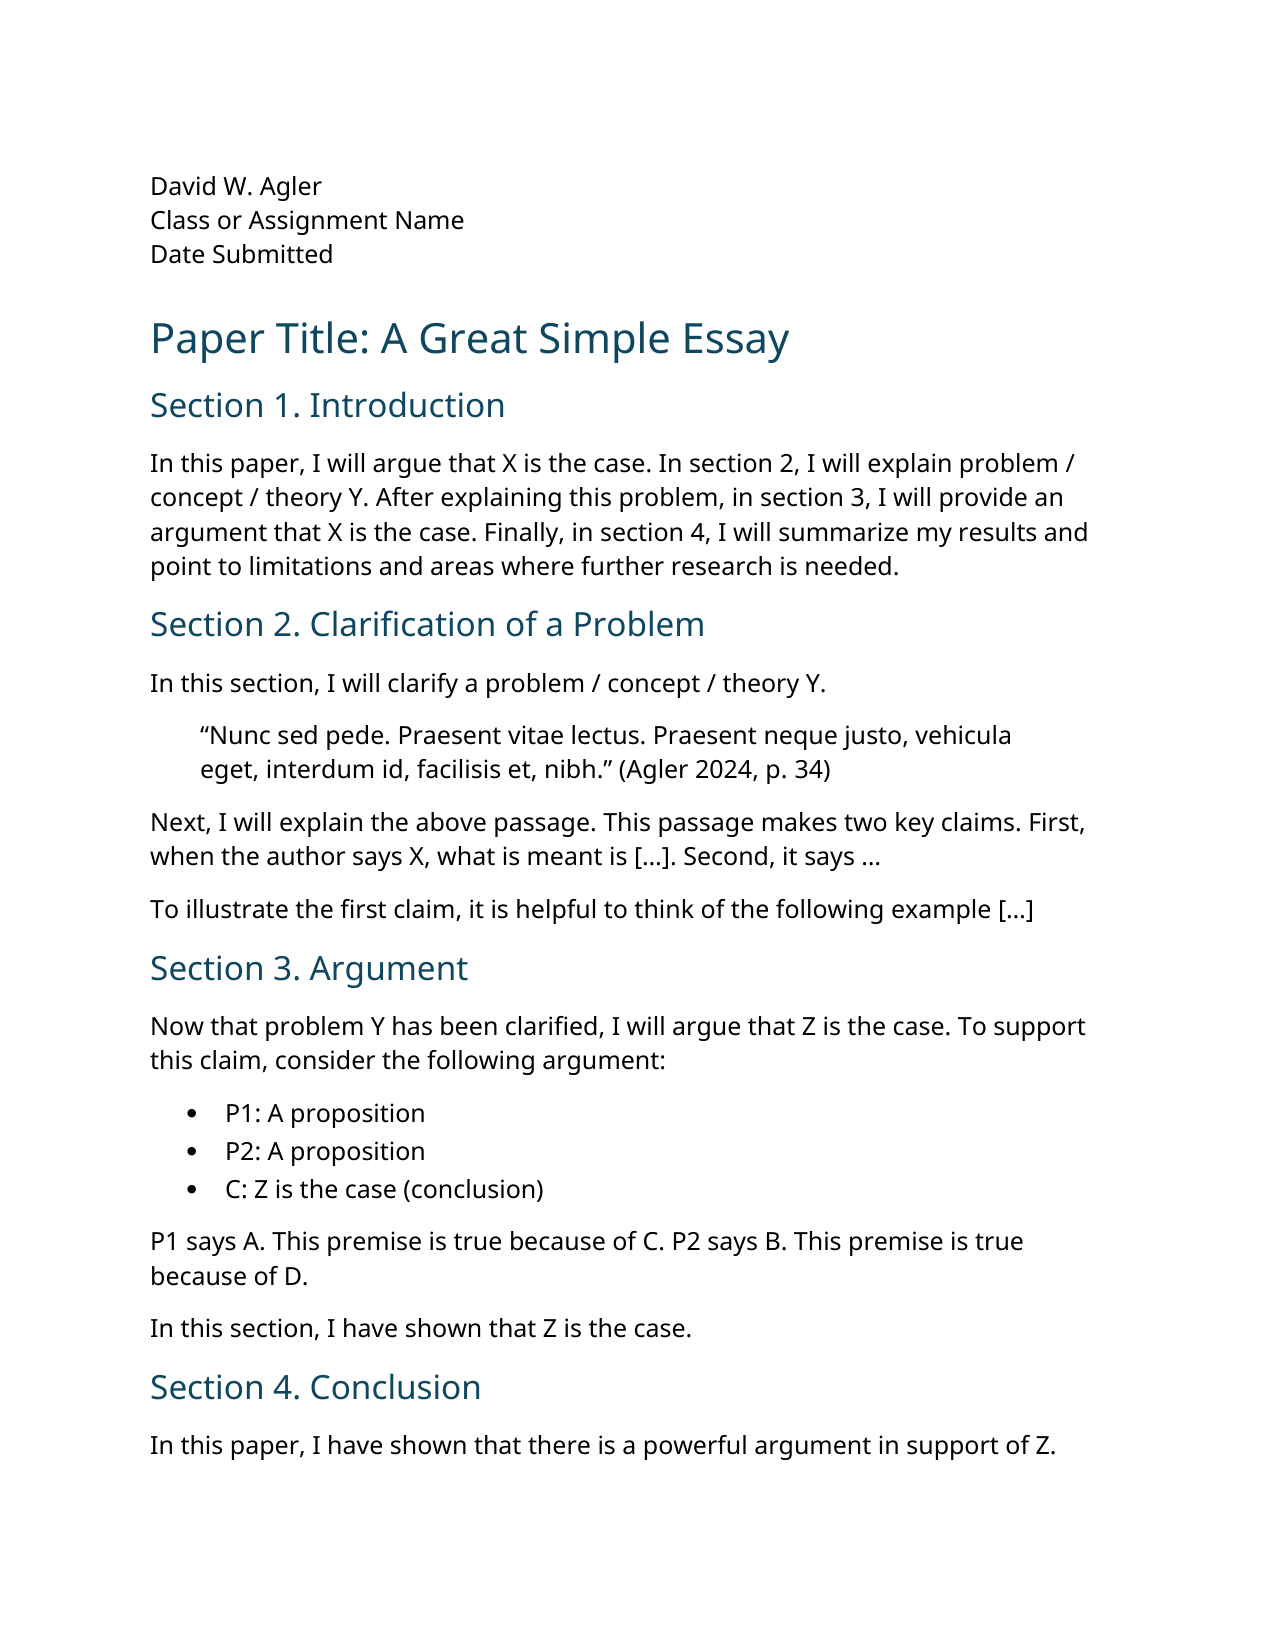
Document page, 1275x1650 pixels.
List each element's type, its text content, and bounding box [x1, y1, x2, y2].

list P1: A proposition [187, 1096, 1125, 1130]
text “Nunc sed pede. Praesent vitae lectus. Praesent neque justo, vehicula eget, interdum id, facilisis et, nibh.” (Agler 2024, p. 34) [200, 718, 1075, 786]
text Now that problem Y has been clarified, I will argue that Z is the case. To support this claim, consider the following argument: [150, 1009, 1125, 1077]
subtitle Section 2. Clarification of a Problem [150, 601, 1125, 646]
text In this section, I have shown that Z is the case. [150, 1311, 1125, 1345]
text In this paper, I will argue that X is the case. In section 2, I will explain problem / concept / theory Y. After explaining this problem, in section 3, I will provide an argument that X is the case. Finally, in section 4, I will summarize my results and point to limitations and areas where further research is needed. [150, 446, 1125, 582]
subtitle Paper Title: A Great Simple Essay [150, 308, 1125, 365]
subtitle Section 4. Conclusion [150, 1364, 1125, 1409]
subtitle Section 3. Argument [150, 944, 1125, 990]
text In this paper, I have shown that there is a powerful argument in support of Z. [150, 1428, 1125, 1462]
text P1 says A. This premise is true because of C. P2 says B. This premise is true because of D. [150, 1224, 1125, 1292]
text To illustrate the first claim, it is helpful to think of the following example […] [150, 892, 1125, 926]
text In this section, I will clarify a problem / concept / theory Y. [150, 665, 1125, 699]
text David W. Agler Class or Assignment Name Date Submitted [150, 169, 1125, 271]
list P2: A proposition [187, 1133, 1125, 1167]
list C: Z is the case (conclusion) [187, 1171, 1125, 1205]
subtitle Section 1. Introduction [150, 382, 1125, 427]
text Next, I will explain the above passage. This passage makes two key claims. First, when the author says X, what is meant is […]. Second, it says … [150, 805, 1125, 873]
